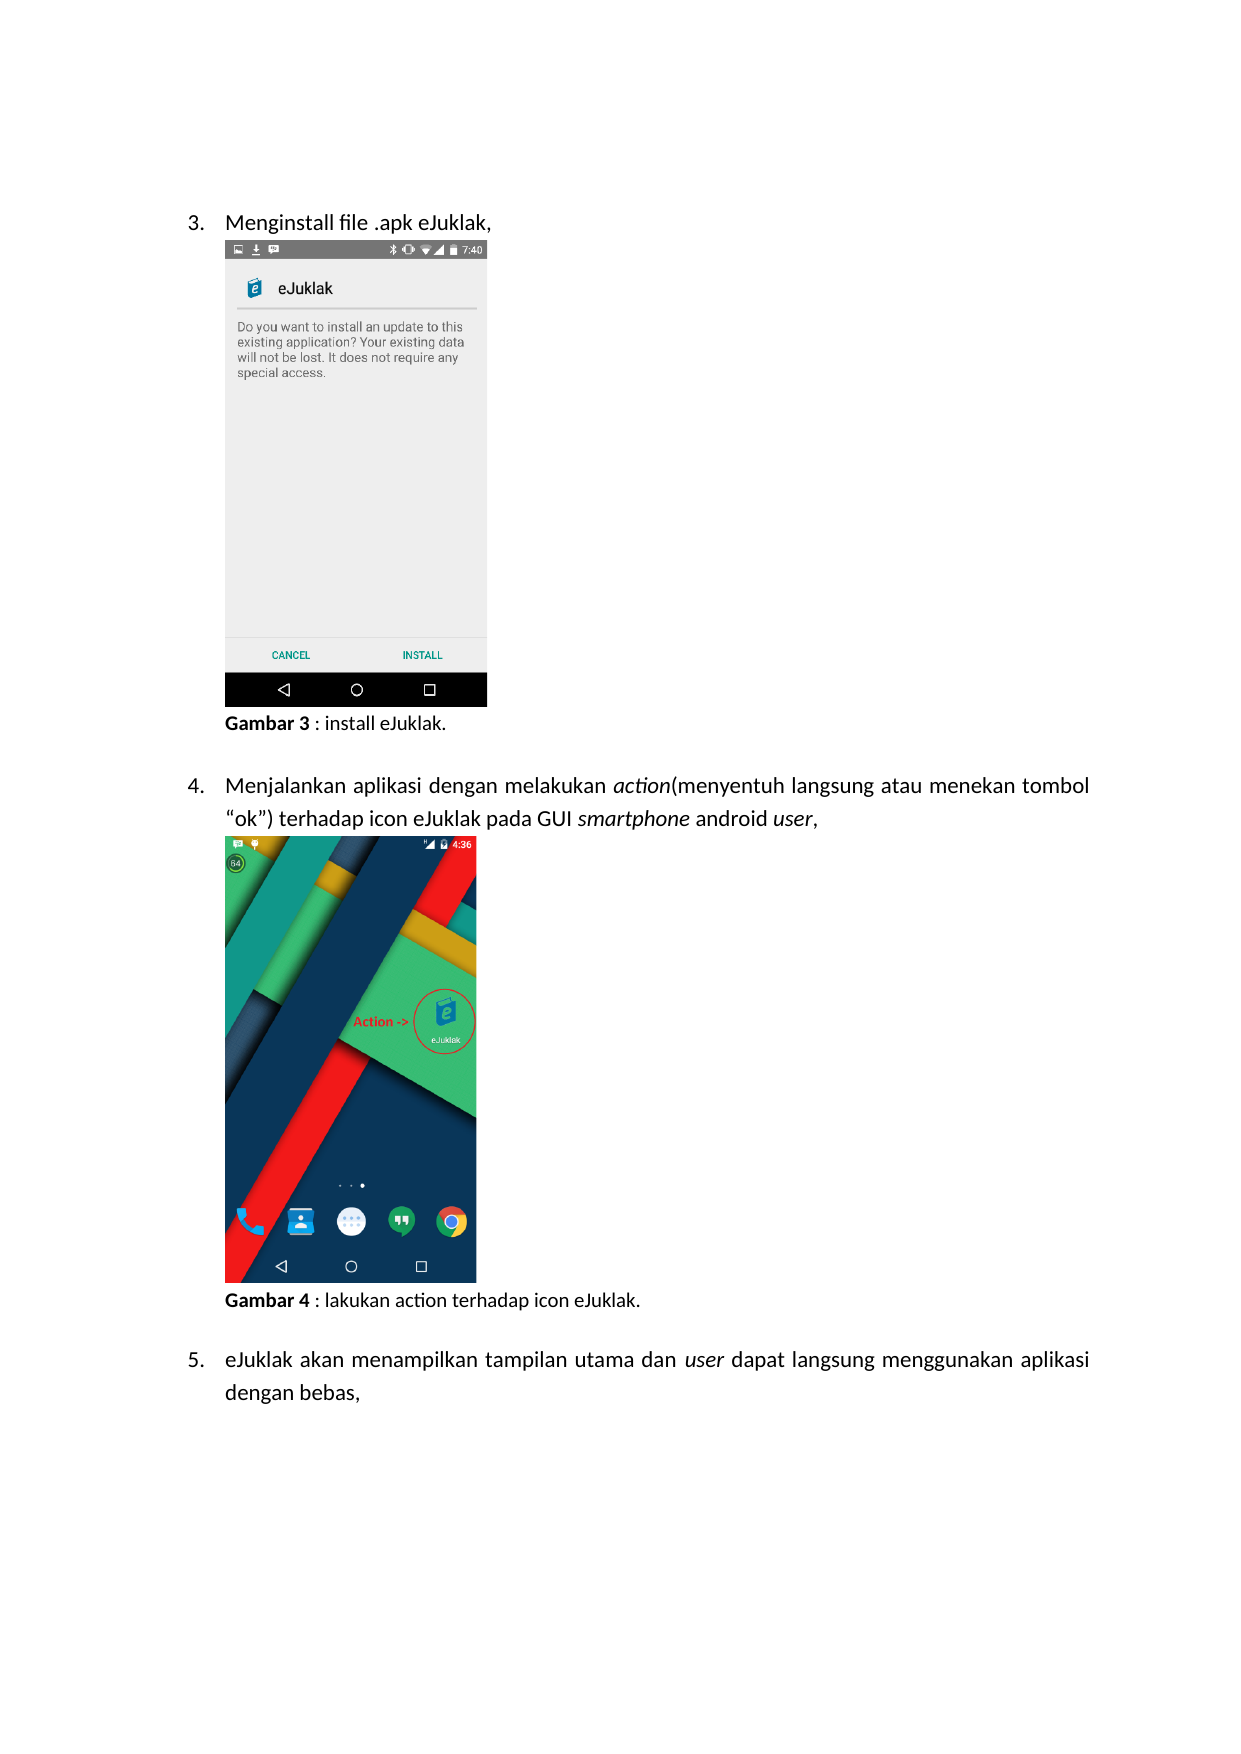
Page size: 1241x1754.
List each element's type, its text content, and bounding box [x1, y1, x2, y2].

list Menginstall file .apk eJuklak, [187, 208, 1090, 236]
list Gambar 4 : lakukan action terhadap icon eJuklak. [225, 1287, 1090, 1312]
picture [225, 240, 488, 707]
list Menjalankan aplikasi dengan melakukan action(menyentuh langsung atau menekan tombol “ok”) terhadap icon eJuklak pada GUI smartphone android user, [187, 772, 1090, 832]
list Gambar 3 : install eJuklak. [225, 710, 1090, 736]
picture [225, 836, 477, 1283]
list eJuklak akan menampilkan tampilan utama dan user dapat langsung menggunakan aplikasi dengan bebas, [187, 1345, 1090, 1406]
